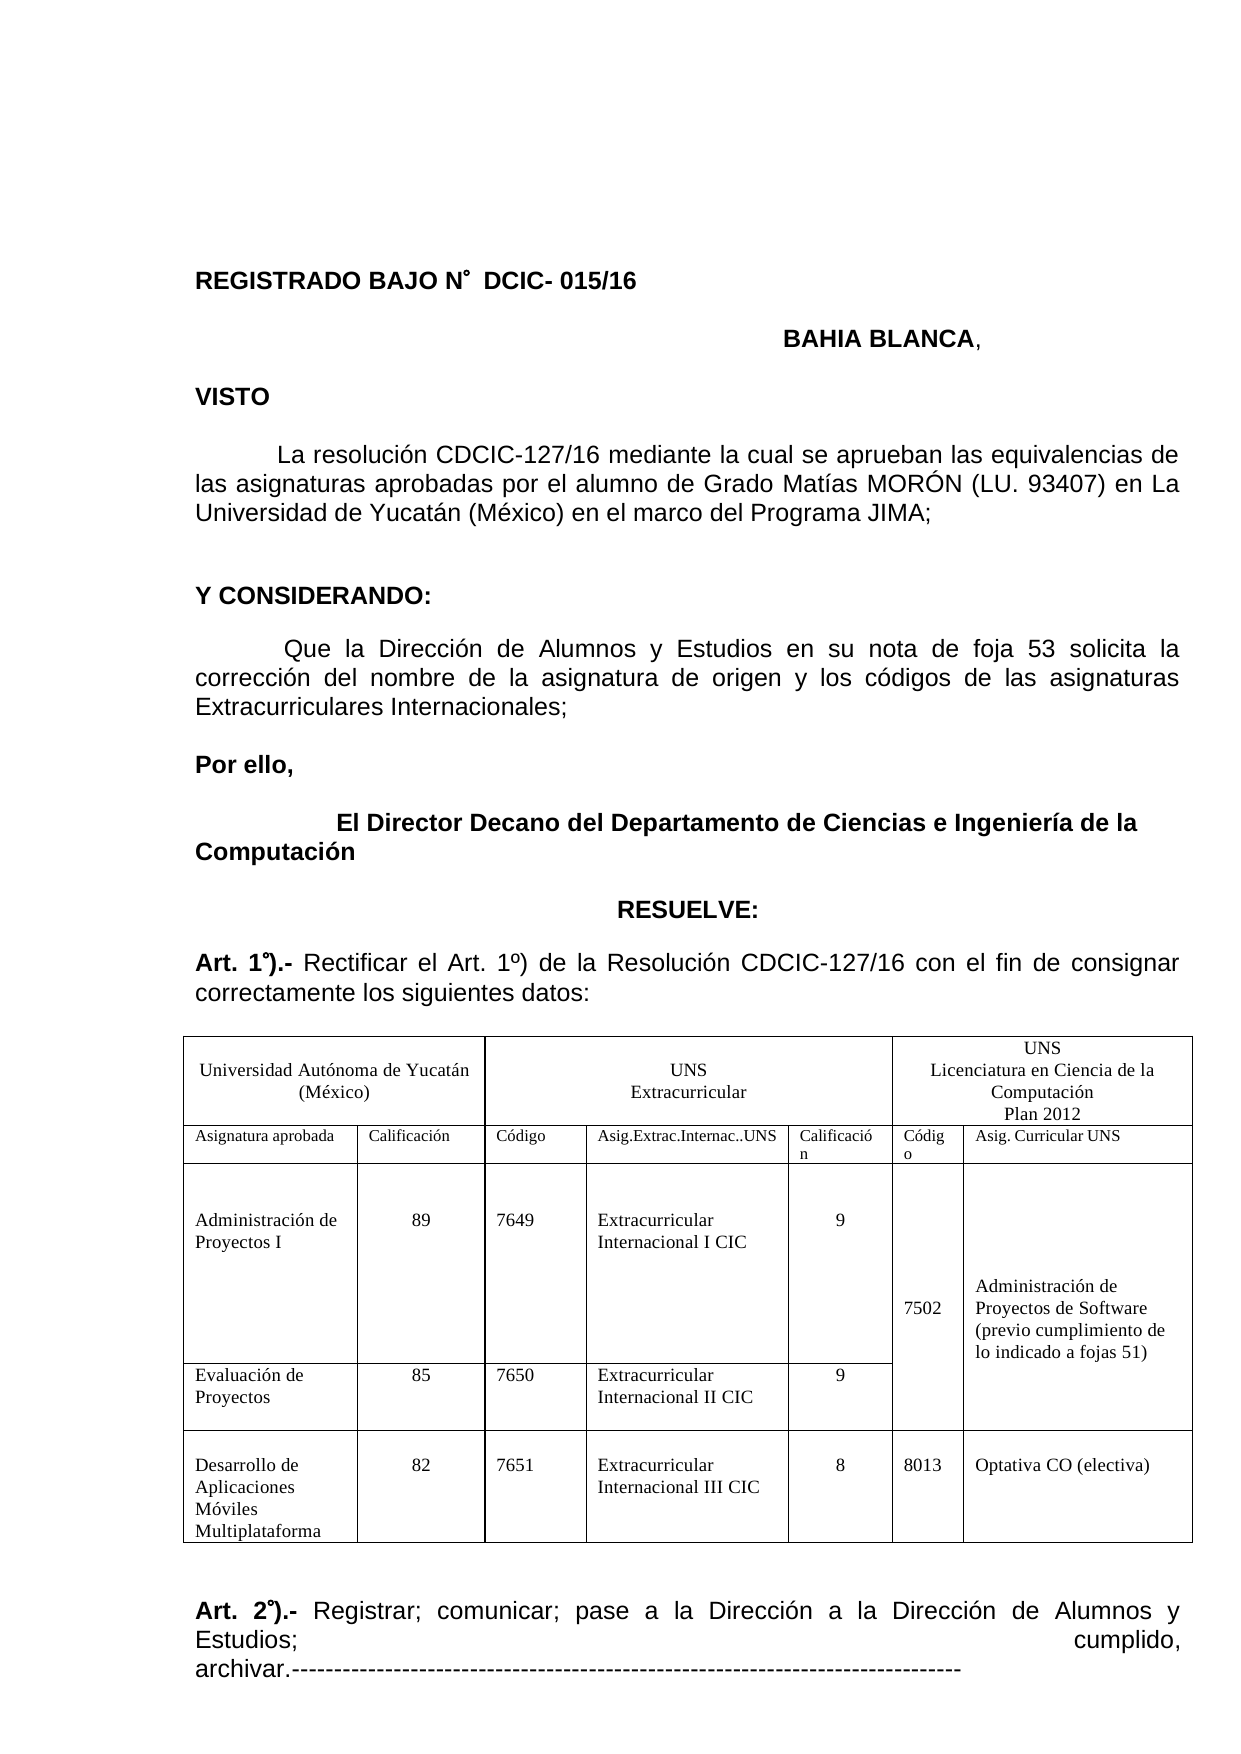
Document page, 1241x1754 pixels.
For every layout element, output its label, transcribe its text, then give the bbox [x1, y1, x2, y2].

table_cell Extracurricular Internacional I CIC [587, 1164, 788, 1363]
table_cell 82 [358, 1431, 484, 1542]
table_cell Desarrollo de Aplicaciones Móviles Multiplataforma [184, 1431, 357, 1542]
table_cell 89 [358, 1164, 484, 1363]
text El Director Decano del Departamento de Ciencias e Ingeniería de la Computación [195, 808, 1181, 866]
subtitle Por ello, [195, 750, 1181, 779]
text Que la Dirección de Alumnos y Estudios en su nota de foja 53 solicita la corrección del nombre de la asignatura de origen y los códigos de las asignaturas Extracurriculares Internacionales; [195, 634, 1181, 721]
table_header Universidad Autónoma de Yucatán (México) [184, 1037, 484, 1125]
table_cell 9 [789, 1164, 892, 1363]
table_cell 7502 [893, 1164, 963, 1430]
table_cell 7651 [486, 1431, 586, 1542]
subtitle RESUELVE: [195, 895, 1181, 924]
table_cell Extracurricular Internacional II CIC [587, 1364, 788, 1430]
table_header UNS Extracurricular [486, 1037, 892, 1125]
text REGISTRADO BAJO N DCIC- 015/16 [195, 266, 1181, 295]
table_cell Asignatura aprobada [184, 1126, 357, 1163]
subtitle La resolución CDCIC-127/16 mediante la cual se aprueban las equivalencias de las asignaturas aprobadas por el alumno de Grado Matías MORÓN (LU. 93407) en La Universidad de Yucatán (México) en el marco del Programa JIMA; [195, 440, 1181, 527]
table_cell Optativa CO (electiva) [964, 1431, 1192, 1542]
table_cell Administración de Proyectos I [184, 1164, 357, 1363]
table_cell 7650 [486, 1364, 586, 1430]
table_cell Código [893, 1126, 963, 1163]
table_cell Asig. Curricular UNS [964, 1126, 1192, 1163]
table_cell Calificación [358, 1126, 484, 1163]
table_cell 85 [358, 1364, 484, 1430]
subtitle VISTO [195, 382, 1181, 411]
table_cell Evaluación de Proyectos [184, 1364, 357, 1430]
table_cell Calificación [789, 1126, 892, 1163]
text BAHIA BLANCA, [195, 324, 1181, 353]
table_cell 7649 [486, 1164, 586, 1363]
table_cell Código [486, 1126, 586, 1163]
table_cell 8 [789, 1431, 892, 1542]
table_cell Administración de Proyectos de Software (previo cumplimiento de lo indicado a fojas 51) [964, 1164, 1192, 1430]
text Art. 2).- Registrar; comunicar; pase a la Dirección a la Dirección de Alumnos y Estudios; cumplido, archivar.------------------------------------------------------------------------------- [195, 1596, 1181, 1683]
table_cell 8013 [893, 1431, 963, 1542]
table_cell 9 [789, 1364, 892, 1430]
text Art. 1).- Rectificar el Art. 1º) de la Resolución CDCIC-127/16 con el fin de consignar correctamente los siguientes datos: [195, 948, 1181, 1006]
table_header UNS Licenciatura en Ciencia de la Computación Plan 2012 [893, 1037, 1192, 1125]
subtitle Y CONSIDERANDO: [195, 581, 1181, 609]
table_cell Extracurricular Internacional III CIC [587, 1431, 788, 1542]
table_cell Asig.Extrac.Internac..UNS [587, 1126, 788, 1163]
